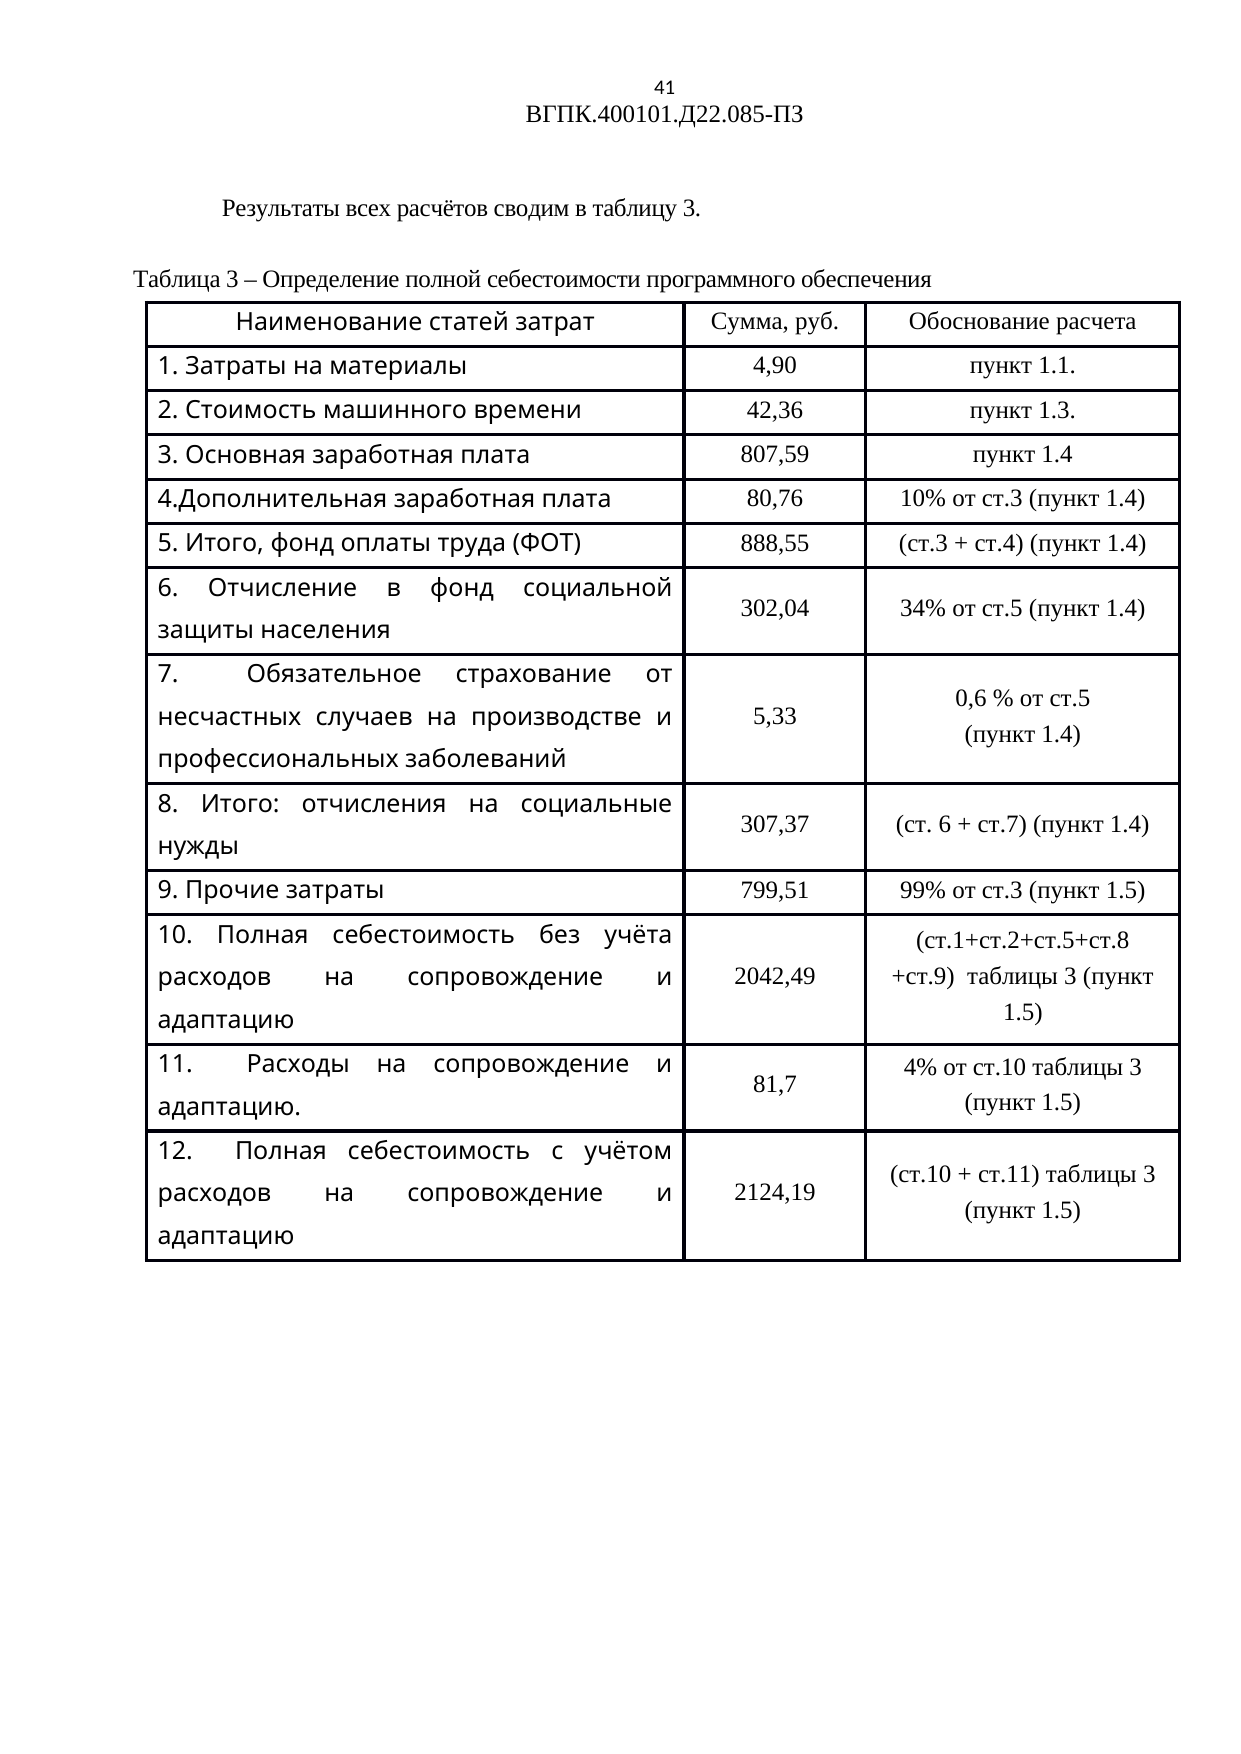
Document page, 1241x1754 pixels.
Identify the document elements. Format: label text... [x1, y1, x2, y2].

table_cell 799,51 [686, 872, 864, 913]
table_cell 807,59 [686, 436, 864, 478]
table_cell пункт 1.1. [867, 348, 1178, 389]
table_cell 302,04 [686, 569, 864, 653]
table_cell 34% от ст.5 (пункт 1.4) [867, 569, 1178, 653]
table_cell (ст.3 + ст.4) (пункт 1.4) [867, 525, 1178, 566]
table_cell 80,76 [686, 481, 864, 522]
table_cell 5. Итого, фонд оплаты труда (ФОТ) [148, 525, 682, 566]
table_cell 7. Обязательное страхование от несчастных случаев на производстве и профессиональных заболеваний [148, 656, 682, 782]
table_cell 9. Прочие затраты [148, 872, 682, 913]
table_cell (ст.10 + ст.11) таблицы 3 (пункт 1.5) [867, 1133, 1178, 1258]
table_cell 5,33 [686, 656, 864, 782]
table_cell 0,6 % от ст.5 (пункт 1.4) [867, 656, 1178, 782]
table_header Обоснование расчета [867, 304, 1178, 345]
table_cell пункт 1.3. [867, 392, 1178, 433]
table_cell 4,90 [686, 348, 864, 389]
table_cell 4% от ст.10 таблицы 3 (пункт 1.5) [867, 1046, 1178, 1129]
table_cell 12. Полная себестоимость с учётом расходов на сопровождение и адаптацию [148, 1133, 682, 1258]
table_cell (ст. 6 + ст.7) (пункт 1.4) [867, 785, 1178, 869]
table_cell 1. Затраты на материалы [148, 348, 682, 389]
table_cell (ст.1+ст.2+ст.5+ст.8 +ст.9) таблицы 3 (пункт 1.5) [867, 916, 1178, 1042]
table_cell 888,55 [686, 525, 864, 566]
table_cell 10. Полная себестоимость без учёта расходов на сопровождение и адаптацию [148, 916, 682, 1042]
table_cell 4.Дополнительная заработная плата [148, 481, 682, 522]
table_cell 10% от ст.3 (пункт 1.4) [867, 481, 1178, 522]
table_header Сумма, руб. [686, 304, 864, 345]
table_cell 2. Стоимость машинного времени [148, 392, 682, 433]
table_cell 99% от ст.3 (пункт 1.5) [867, 872, 1178, 913]
table_cell 2042,49 [686, 916, 864, 1042]
table_cell пункт 1.4 [867, 436, 1178, 478]
table_cell 81,7 [686, 1046, 864, 1129]
table_cell 307,37 [686, 785, 864, 869]
table_header Наименование статей затрат [148, 304, 682, 345]
text Таблица 3 – Определение полной себестоимости программного обеспечения [133, 264, 1181, 293]
table_cell 6. Отчисление в фонд социальной защиты населения [148, 569, 682, 653]
table_cell 8. Итого: отчисления на социальные нужды [148, 785, 682, 869]
table_cell 2124,19 [686, 1133, 864, 1258]
table_cell 11. Расходы на сопровождение и адаптацию. [148, 1046, 682, 1129]
table_cell 3. Основная заработная плата [148, 436, 682, 478]
table_cell 42,36 [686, 392, 864, 433]
text Результаты всех расчётов сводим в таблицу 3. [148, 193, 1181, 221]
